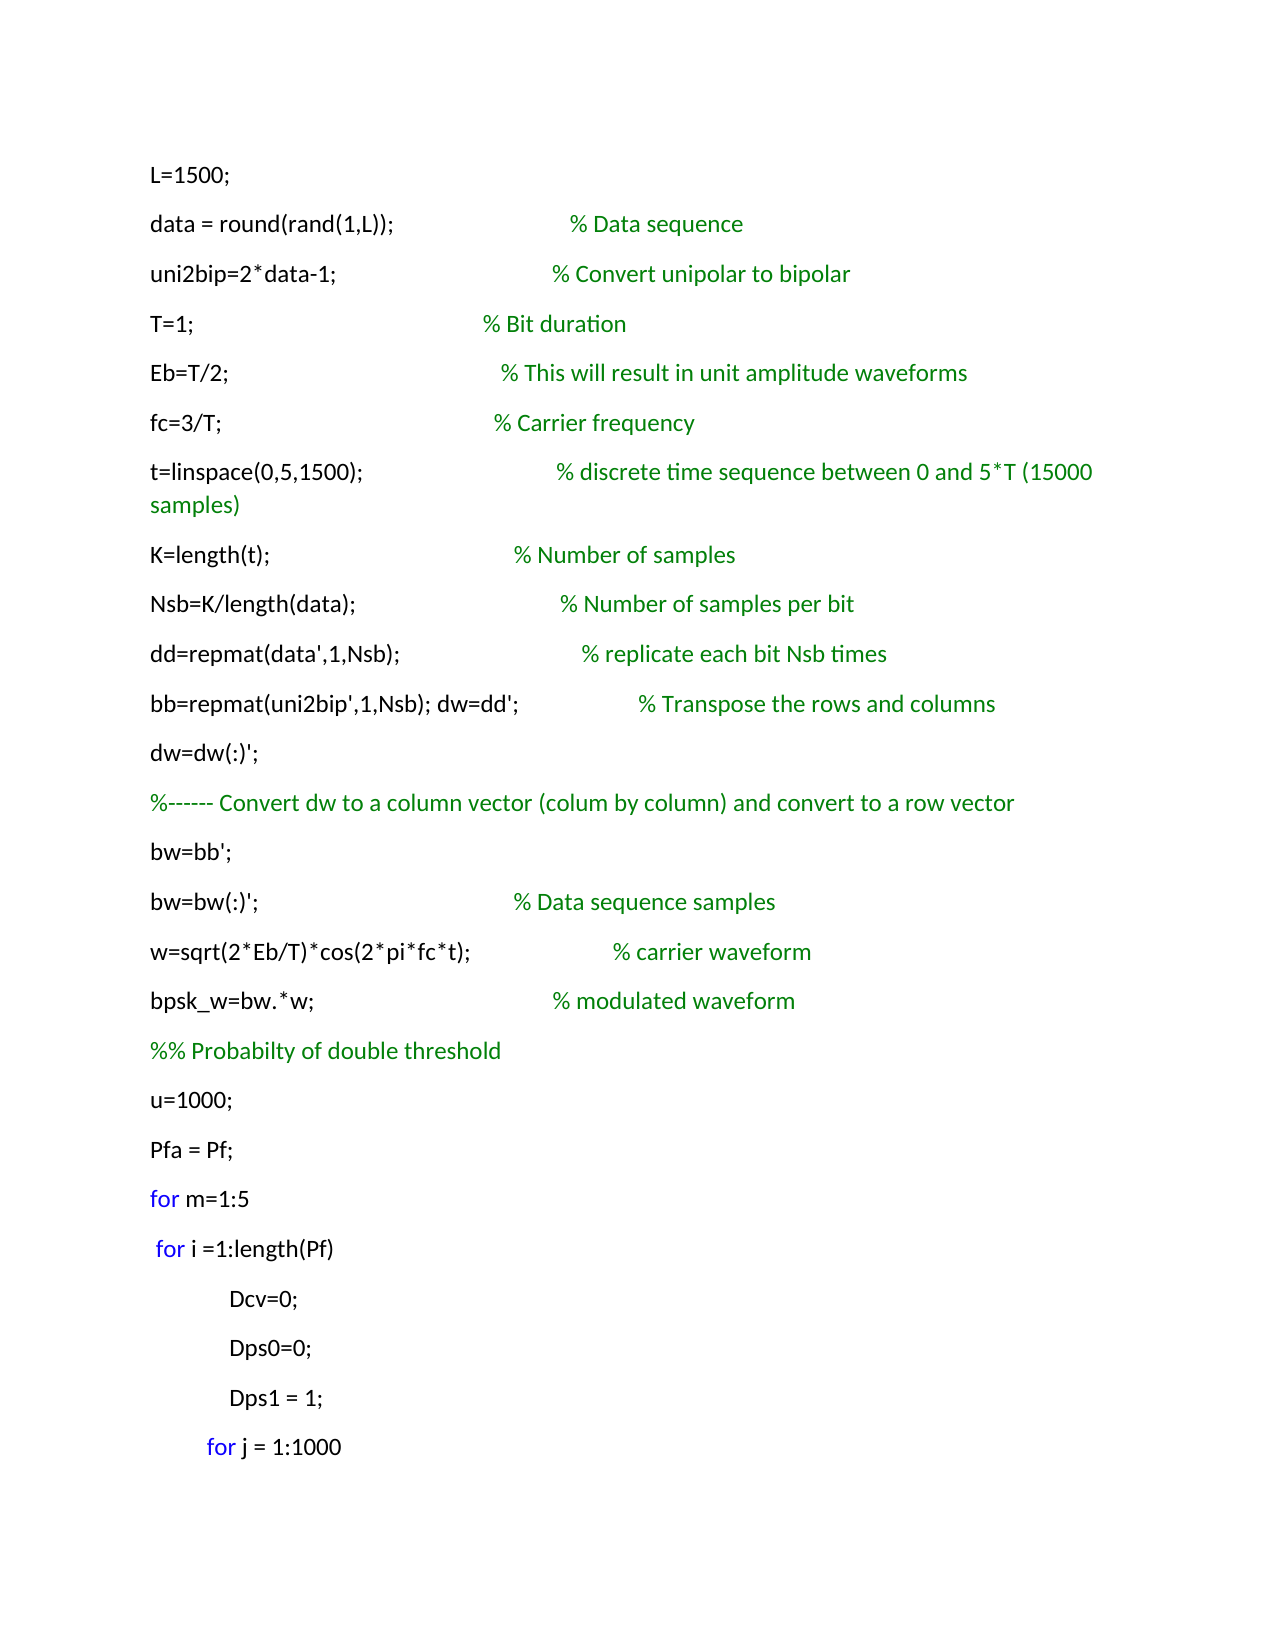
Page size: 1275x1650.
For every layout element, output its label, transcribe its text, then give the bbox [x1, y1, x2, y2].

text bw=bb'; [150, 837, 1125, 867]
text for m=1:5 [150, 1184, 1125, 1214]
text Dcv=0; [150, 1283, 1125, 1313]
text bw=bw(:)'; % Data sequence samples [150, 886, 1125, 917]
text bpsk_w=bw.*w; % modulated waveform [150, 985, 1125, 1016]
text %------ Convert dw to a column vector (colum by column) and convert to a row vector [150, 787, 1125, 817]
text fc=3/T; % Carrier frequency [150, 407, 1125, 437]
text u=1000; [150, 1084, 1125, 1115]
text Dps0=0; [150, 1332, 1125, 1363]
text uni2bip=2*data-1; % Convert unipolar to bipolar [150, 258, 1125, 289]
text Eb=T/2; % This will result in unit amplitude waveforms [150, 357, 1125, 388]
text for i =1:length(Pf) [150, 1233, 1125, 1264]
text t=linspace(0,5,1500); % discrete time sequence between 0 and 5*T (15000 samples) [150, 457, 1125, 520]
text w=sqrt(2*Eb/T)*cos(2*pi*fc*t); % carrier waveform [150, 936, 1125, 966]
text dd=repmat(data',1,Nsb); % replicate each bit Nsb times [150, 638, 1125, 669]
text dw=dw(:)'; [150, 737, 1125, 768]
text K=length(t); % Number of samples [150, 539, 1125, 569]
text data = round(rand(1,L)); % Data sequence [150, 209, 1125, 239]
text Nsb=K/length(data); % Number of samples per bit [150, 589, 1125, 619]
text Dps1 = 1; [150, 1382, 1125, 1412]
text Pfa = Pf; [150, 1134, 1125, 1164]
text T=1; % Bit duration [150, 308, 1125, 338]
text bb=repmat(uni2bip',1,Nsb); dw=dd'; % Transpose the rows and columns [150, 688, 1125, 718]
text for j = 1:1000 [150, 1432, 1125, 1462]
text %% Probabilty of double threshold [150, 1035, 1125, 1065]
text L=1500; [150, 159, 1125, 189]
